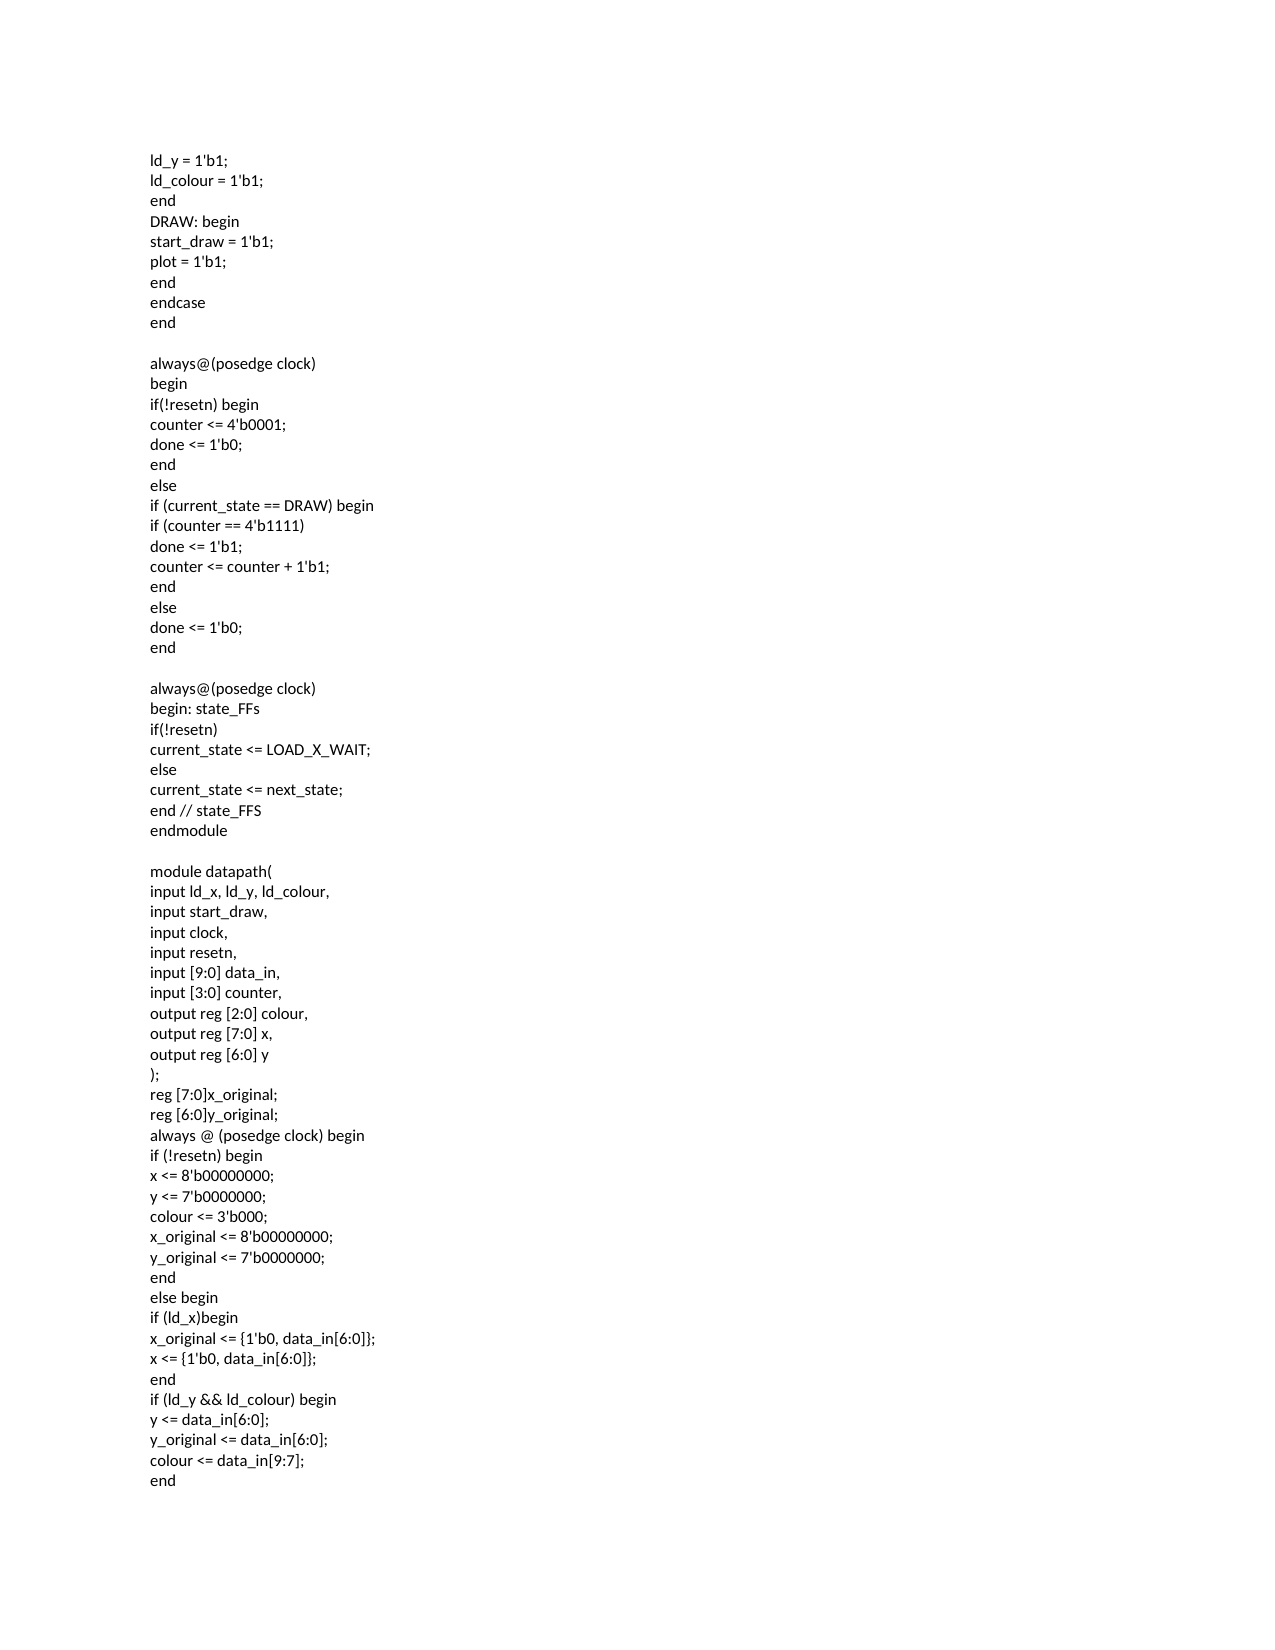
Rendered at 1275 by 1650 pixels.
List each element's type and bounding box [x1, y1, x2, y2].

text [150, 150, 1125, 1491]
